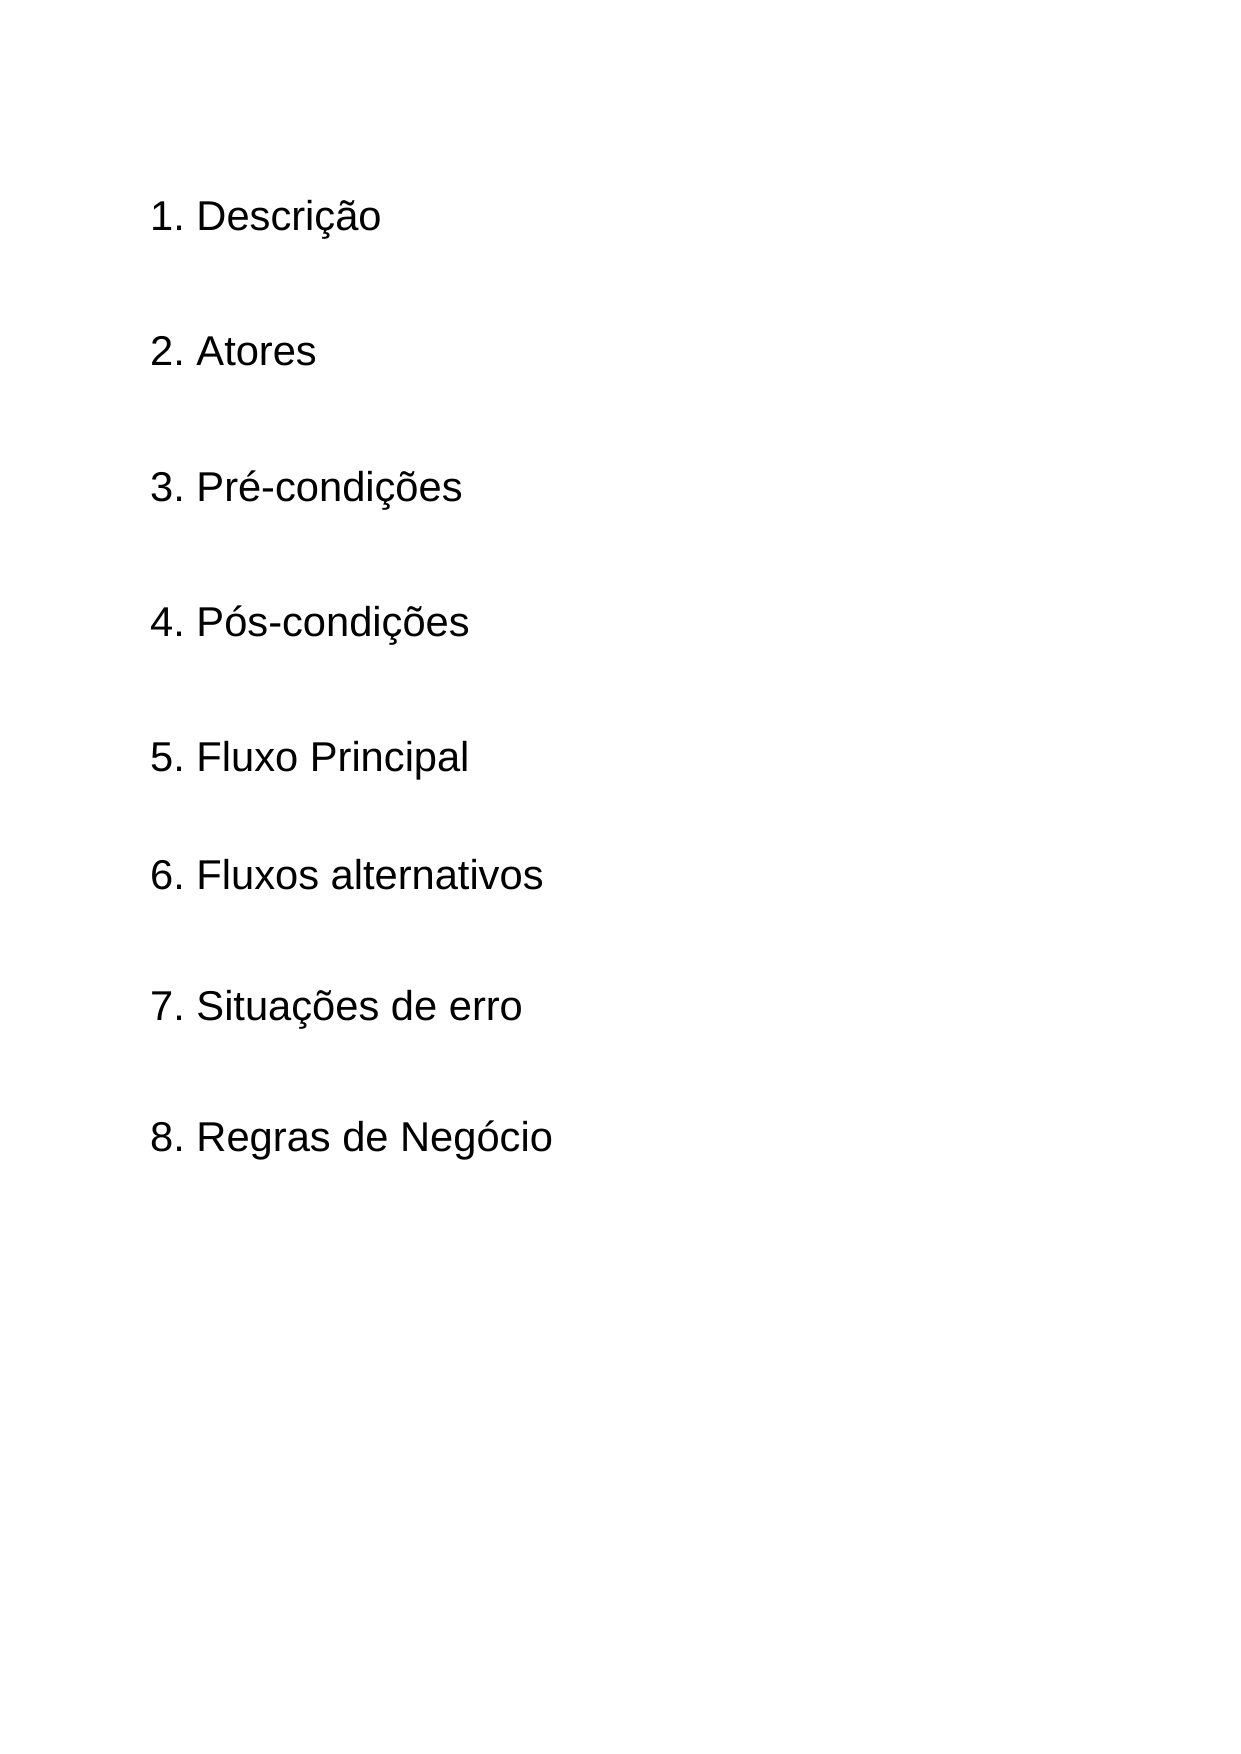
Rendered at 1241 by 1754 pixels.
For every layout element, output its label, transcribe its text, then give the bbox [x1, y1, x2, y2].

subtitle 3. Pré-condições [150, 462, 1090, 510]
subtitle 1. Descrição [150, 192, 1090, 239]
subtitle 6. Fluxos alternativos [150, 851, 1090, 898]
subtitle 5. Fluxo Principal [150, 732, 1090, 780]
subtitle 7. Situações de erro [150, 981, 1090, 1029]
subtitle 4. Pós-condições [150, 597, 1090, 645]
subtitle 2. Atores [150, 327, 1090, 375]
subtitle 8. Regras de Negócio [150, 1112, 1090, 1160]
